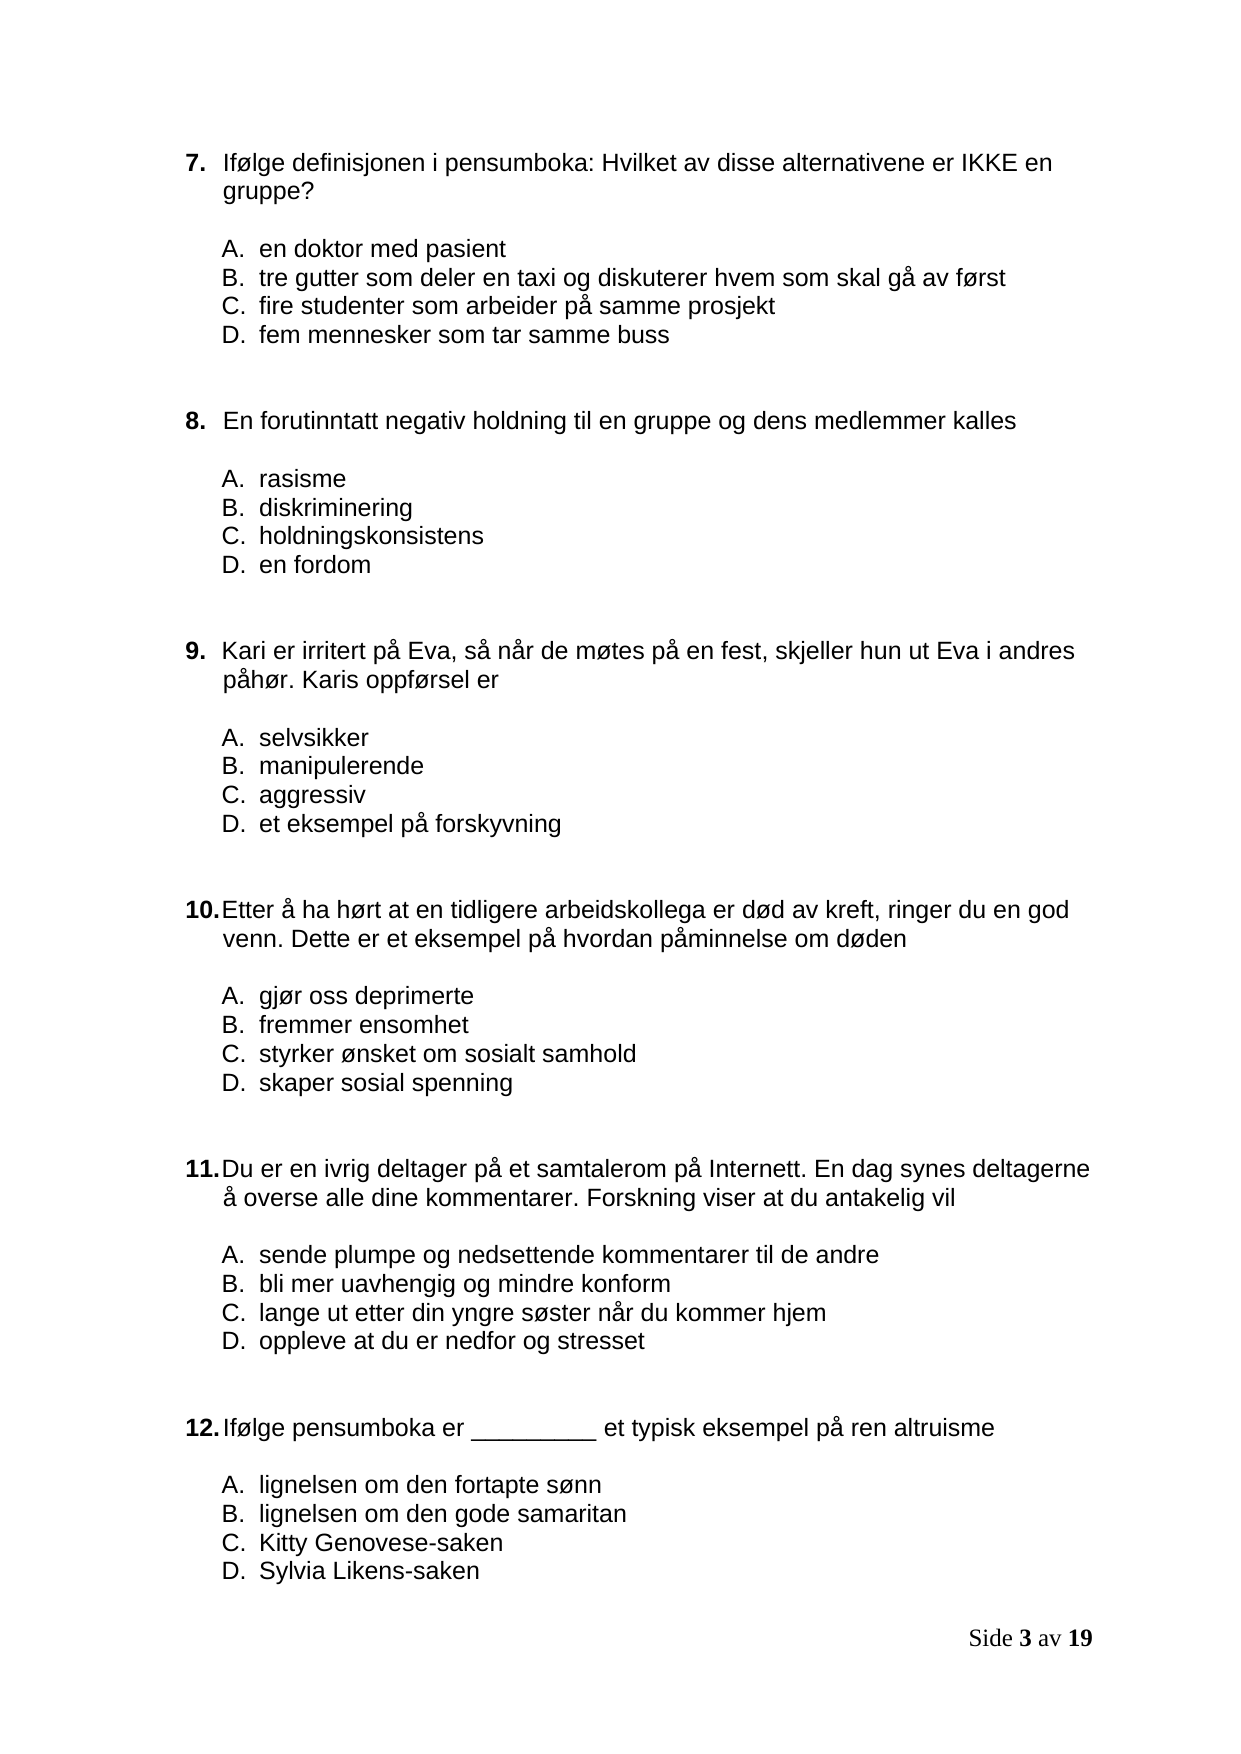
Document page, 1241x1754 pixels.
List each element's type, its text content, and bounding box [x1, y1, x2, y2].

list sende plumpe og nedsettende kommentarer til de andre [221, 1240, 1093, 1269]
list rasisme [221, 464, 1093, 493]
list lignelsen om den gode samaritan [221, 1499, 1093, 1528]
list en fordom [221, 550, 1093, 579]
list fire studenter som arbeider på samme prosjekt [221, 291, 1093, 320]
list aggressiv [221, 780, 1093, 809]
list Etter å ha hørt at en tidligere arbeidskollega er død av kreft, ringer du en god venn. Dette er et eksempel på hvordan påminnelse om døden [185, 895, 1093, 953]
list Ifølge definisjonen i pensumboka: Hvilket av disse alternativene er IKKE en gruppe? [185, 148, 1093, 205]
list lignelsen om den fortapte sønn [221, 1470, 1093, 1499]
list Du er en ivrig deltager på et samtalerom på Internett. En dag synes deltagerne å overse alle dine kommentarer. Forskning viser at du antakelig vil [185, 1154, 1093, 1211]
list holdningskonsistens [221, 521, 1093, 550]
list Kitty Genovese-saken [221, 1528, 1093, 1556]
list Ifølge pensumboka er _________ et typisk eksempel på ren altruisme [185, 1413, 1093, 1441]
list manipulerende [221, 751, 1093, 780]
list Sylvia Likens-saken [221, 1556, 1093, 1585]
list en doktor med pasient [221, 234, 1093, 263]
list lange ut etter din yngre søster når du kommer hjem [221, 1298, 1093, 1326]
list et eksempel på forskyvning [221, 809, 1093, 838]
list gjør oss deprimerte [221, 981, 1093, 1010]
list skaper sosial spenning [221, 1068, 1093, 1096]
list fem mennesker som tar samme buss [221, 320, 1093, 349]
list tre gutter som deler en taxi og diskuterer hvem som skal gå av først [221, 263, 1093, 291]
list oppleve at du er nedfor og stresset [221, 1326, 1093, 1355]
list En forutinntatt negativ holdning til en gruppe og dens medlemmer kalles [185, 406, 1093, 435]
list fremmer ensomhet [221, 1010, 1093, 1039]
list selvsikker [221, 723, 1093, 751]
list Kari er irritert på Eva, så når de møtes på en fest, skjeller hun ut Eva i andres påhør. Karis oppførsel er [185, 636, 1093, 694]
list styrker ønsket om sosialt samhold [221, 1039, 1093, 1068]
list bli mer uavhengig og mindre konform [221, 1269, 1093, 1298]
list diskriminering [221, 493, 1093, 521]
